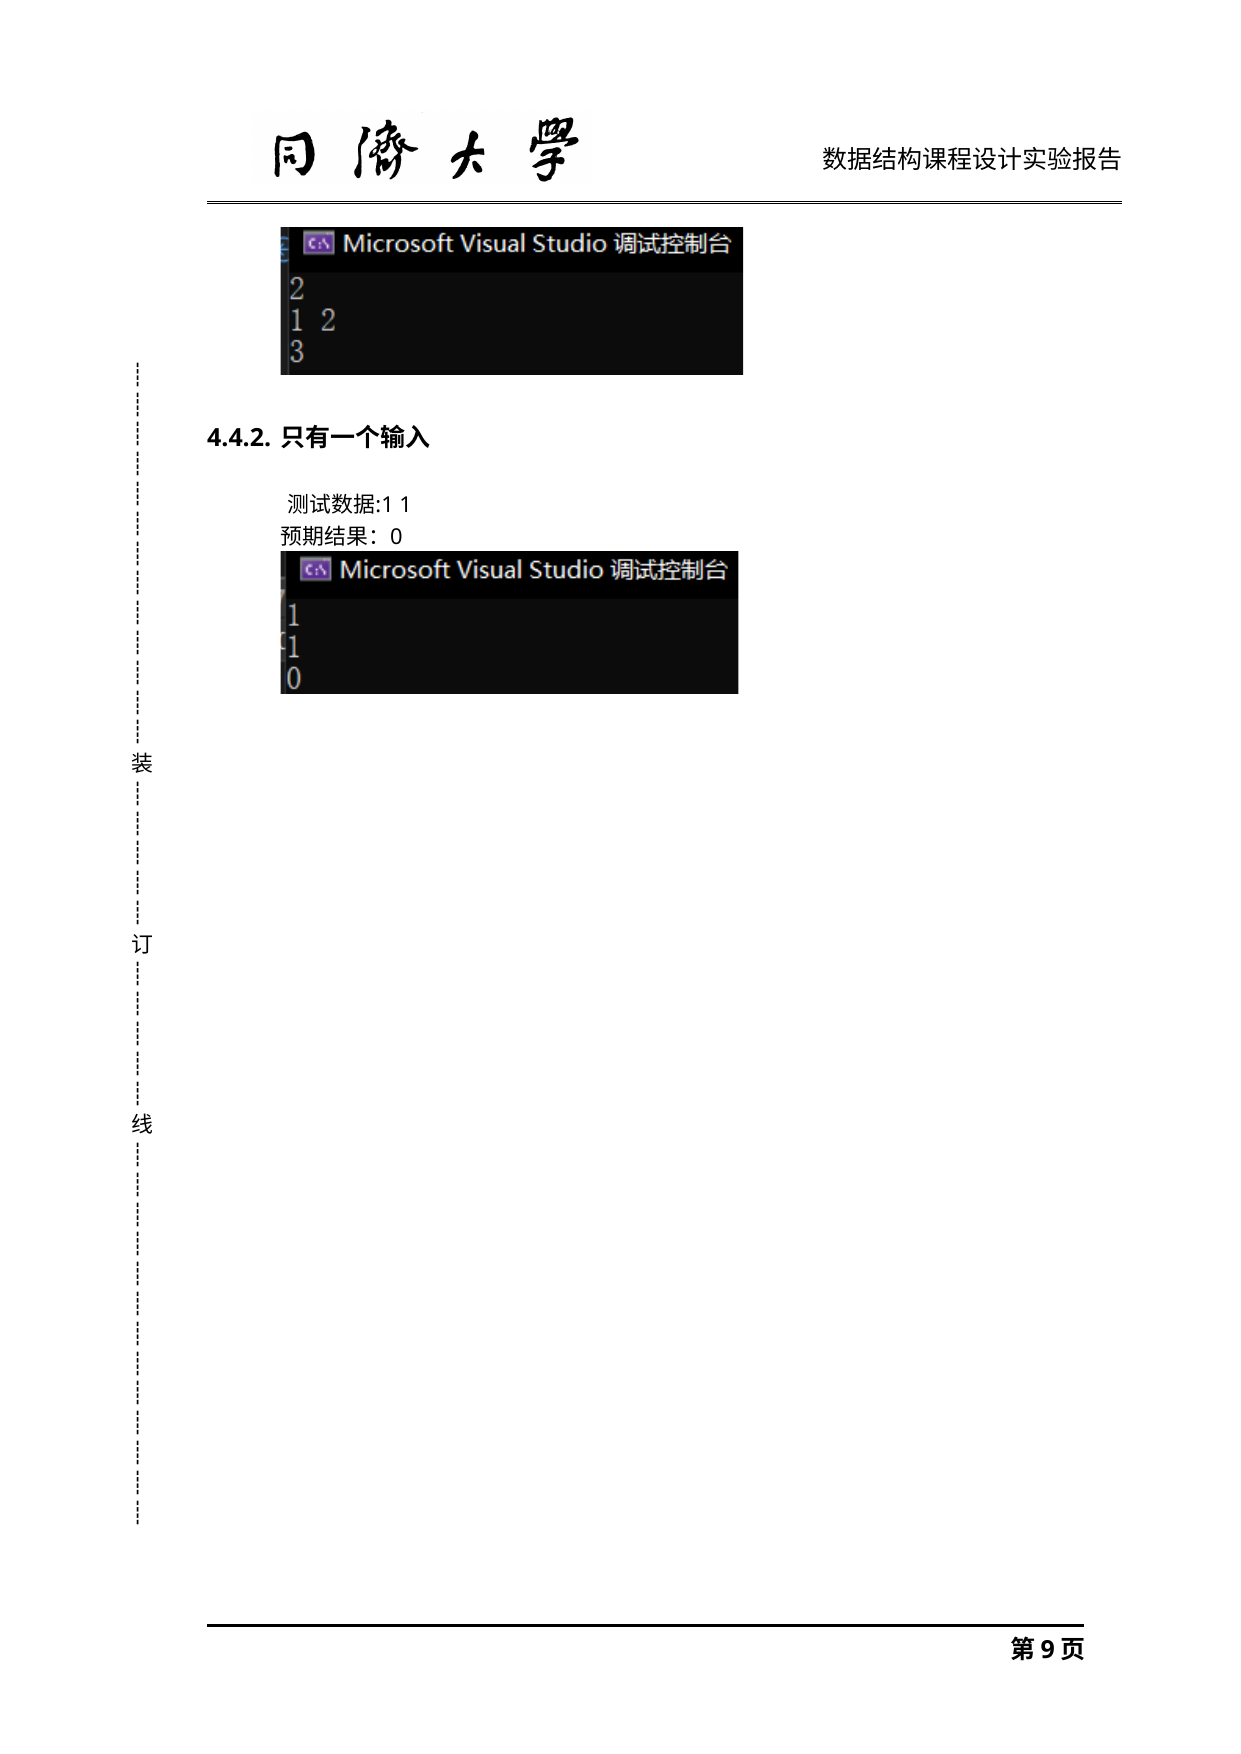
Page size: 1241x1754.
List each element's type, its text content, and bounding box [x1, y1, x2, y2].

list 只有一个输入 [207, 417, 1122, 453]
picture [251, 109, 598, 188]
list 预期结果：0 [281, 519, 1122, 551]
picture [280, 227, 744, 375]
picture [280, 551, 739, 694]
list 测试数据:1 1 [266, 487, 1122, 519]
